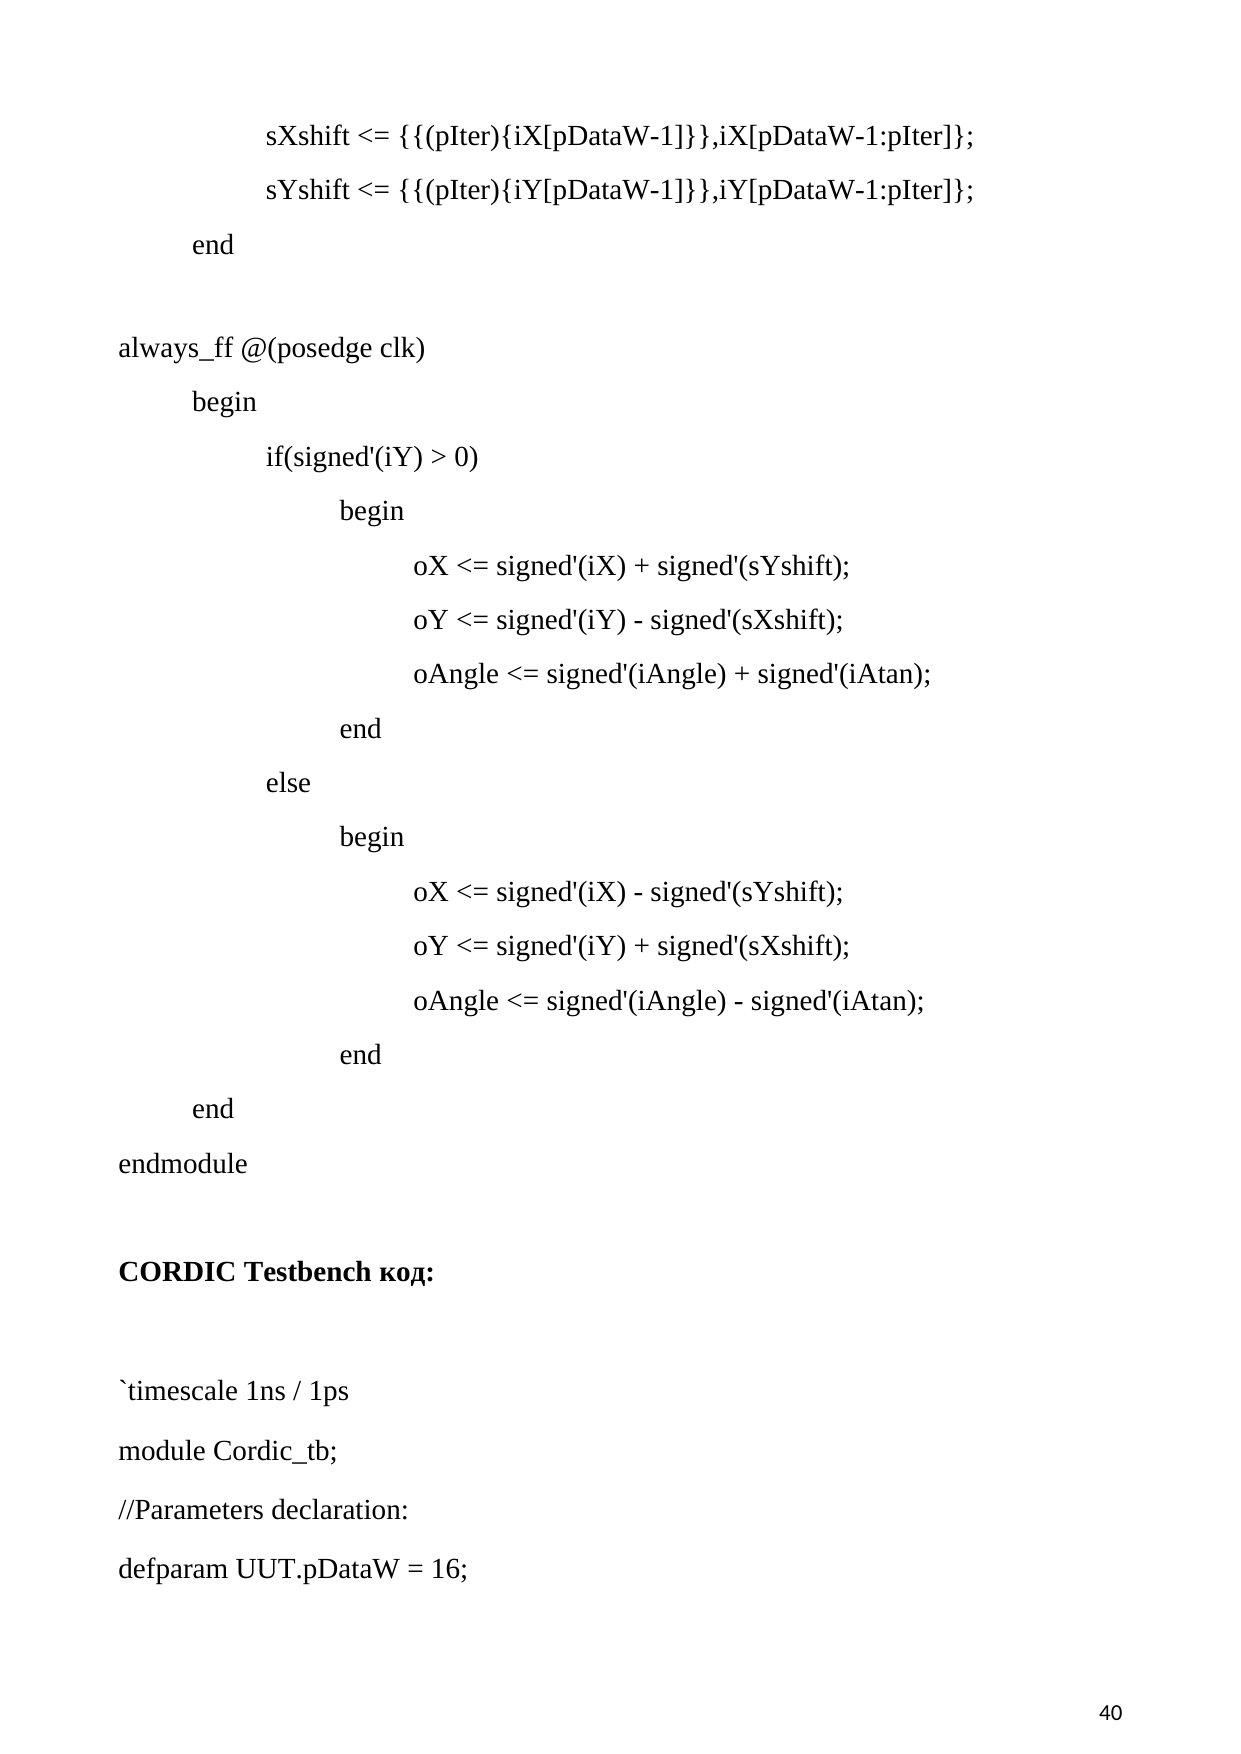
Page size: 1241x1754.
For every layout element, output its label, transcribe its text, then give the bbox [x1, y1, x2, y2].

text end [118, 1037, 1122, 1071]
text endmodule [118, 1146, 1122, 1179]
text //Parameters declaration: [118, 1492, 1122, 1526]
text oX <= signed'(iX) - signed'(sYshift); [118, 874, 1122, 907]
text end [118, 1091, 1122, 1125]
text module Cordic_tb; [118, 1433, 1122, 1466]
text `timescale 1ns / 1ps [118, 1373, 1122, 1407]
text oY <= signed'(iY) - signed'(sXshift); [118, 602, 1122, 636]
text else [118, 765, 1122, 799]
text always_ff @(posedge clk) [118, 330, 1122, 364]
text sYshift <= {{(pIter){iY[pDataW-1]}},iY[pDataW-1:pIter]}; [118, 172, 1122, 206]
text oAngle <= signed'(iAngle) + signed'(iAtan); [118, 656, 1122, 690]
text oY <= signed'(iY) + signed'(sXshift); [118, 928, 1122, 962]
text oX <= signed'(iX) + signed'(sYshift); [118, 548, 1122, 581]
text end [118, 711, 1122, 744]
text begin [118, 819, 1122, 853]
text if(signed'(iY) > 0) [118, 439, 1122, 472]
text oAngle <= signed'(iAngle) - signed'(iAtan); [118, 983, 1122, 1016]
text sXshift <= {{(pIter){iX[pDataW-1]}},iX[pDataW-1:pIter]}; [118, 118, 1122, 152]
text end [118, 227, 1122, 260]
text defparam UUT.pDataW = 16; [118, 1551, 1122, 1585]
text CORDIC Testbench код: [118, 1254, 1122, 1288]
text begin [118, 384, 1122, 418]
text begin [118, 493, 1122, 527]
